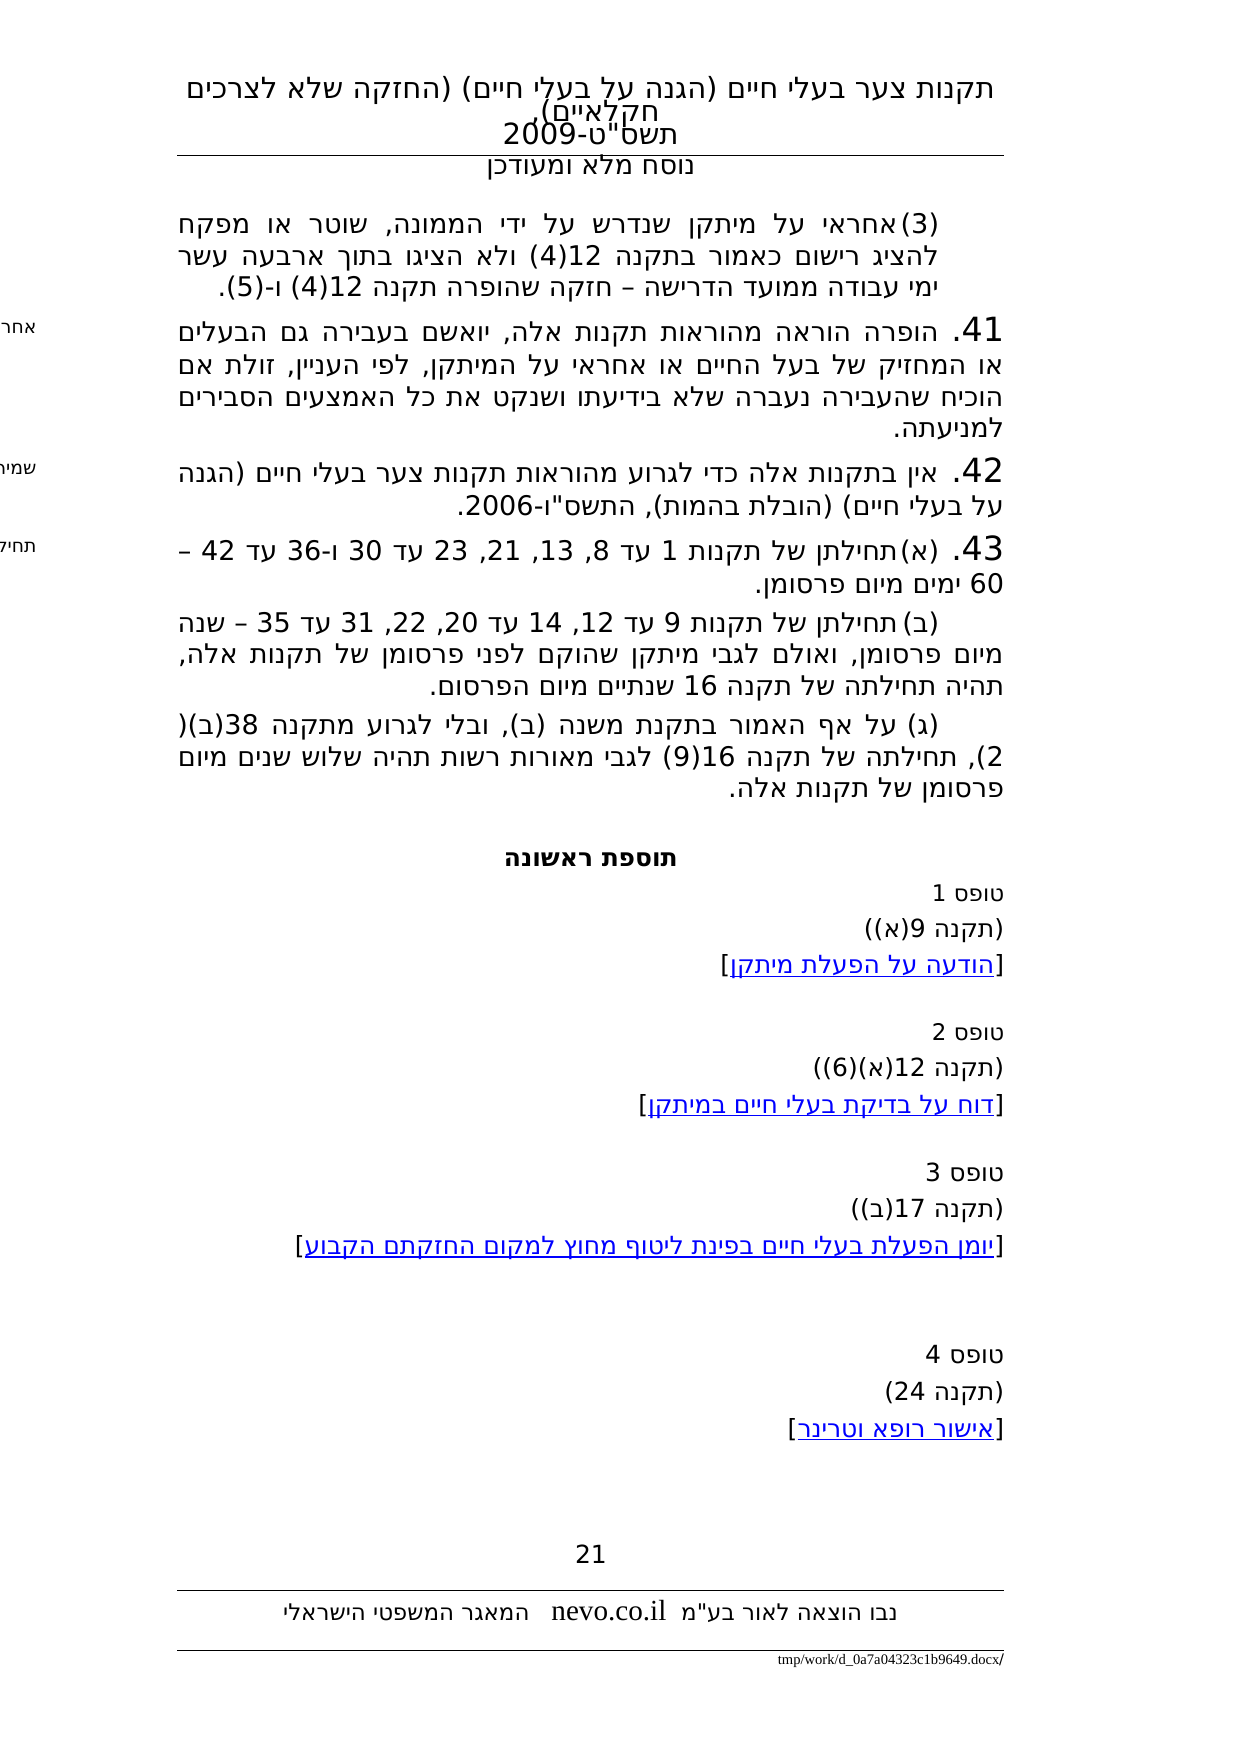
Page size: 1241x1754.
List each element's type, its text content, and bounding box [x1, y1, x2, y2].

text (תקנה 17(ב)) [177, 1195, 1004, 1224]
text (תקנה 24) [177, 1377, 1004, 1406]
text טופס 2 [177, 1019, 1004, 1046]
text 42. אין בתקנות אלה כדי לגרוע מהוראות תקנות צער בעלי חיים (הגנה על בעלי חיים) (הובלת בהמות), התשס"ו-2006. [177, 451, 1004, 522]
text (3) אחראי על מיתקן שנדרש על ידי הממונה, שוטר או מפקח להציג רישום כאמור בתקנה 12(4) ולא הציגו בתוך ארבעה עשר ימי עבודה ממועד הדרישה – חזקה שהופרה תקנה 12(4) ו-(5). [177, 208, 939, 303]
text (תקנה 9(א)) [177, 914, 1004, 943]
text [דוח על בדיקת בעלי חיים במיתקן] [177, 1090, 1004, 1119]
text [יומן הפעלת בעלי חיים בפינת ליטוף מחוץ למקום החזקתם הקבוע] [177, 1231, 1004, 1261]
text תוספת ראשונה [177, 843, 1004, 872]
text טופס 4 [177, 1341, 1004, 1370]
text (ג) על אף האמור בתקנת משנה (ב), ובלי לגרוע מתקנה 38(ב)(2), תחילתה של תקנה 16(9) לגבי מאורות רשות תהיה שלוש שנים מיום פרסומן של תקנות אלה. [177, 709, 1004, 804]
text 41. הופרה הוראה מהוראות תקנות אלה, יואשם בעבירה גם הבעלים או המחזיק של בעל החיים או אחראי על המיתקן, לפי העניין, זולת אם הוכיח שהעבירה נעברה שלא בידיעתו ושנקט את כל האמצעים הסבירים למניעתה. [177, 310, 1004, 444]
text [אישור רופא וטרינר] [177, 1414, 1004, 1443]
text [הודעה על הפעלת מיתקן] [177, 951, 1004, 980]
text 43. (א) תחילתן של תקנות 1 עד 8, 13, 21, 23 עד 30 ו-36 עד 42 – 60 ימים מיום פרסומן. [177, 529, 1004, 600]
text טופס 1 [177, 880, 1004, 907]
text (ב) תחילתן של תקנות 9 עד 12, 14 עד 20, 22, 31 עד 35 – שנה מיום פרסומן, ואולם לגבי מיתקן שהוקם לפני פרסומן של תקנות אלה, תהיה תחילתה של תקנה 16 שנתיים מיום הפרסום. [177, 607, 1004, 702]
text טופס 3 [177, 1158, 1004, 1187]
text (תקנה 12(א)(6)) [177, 1053, 1004, 1082]
